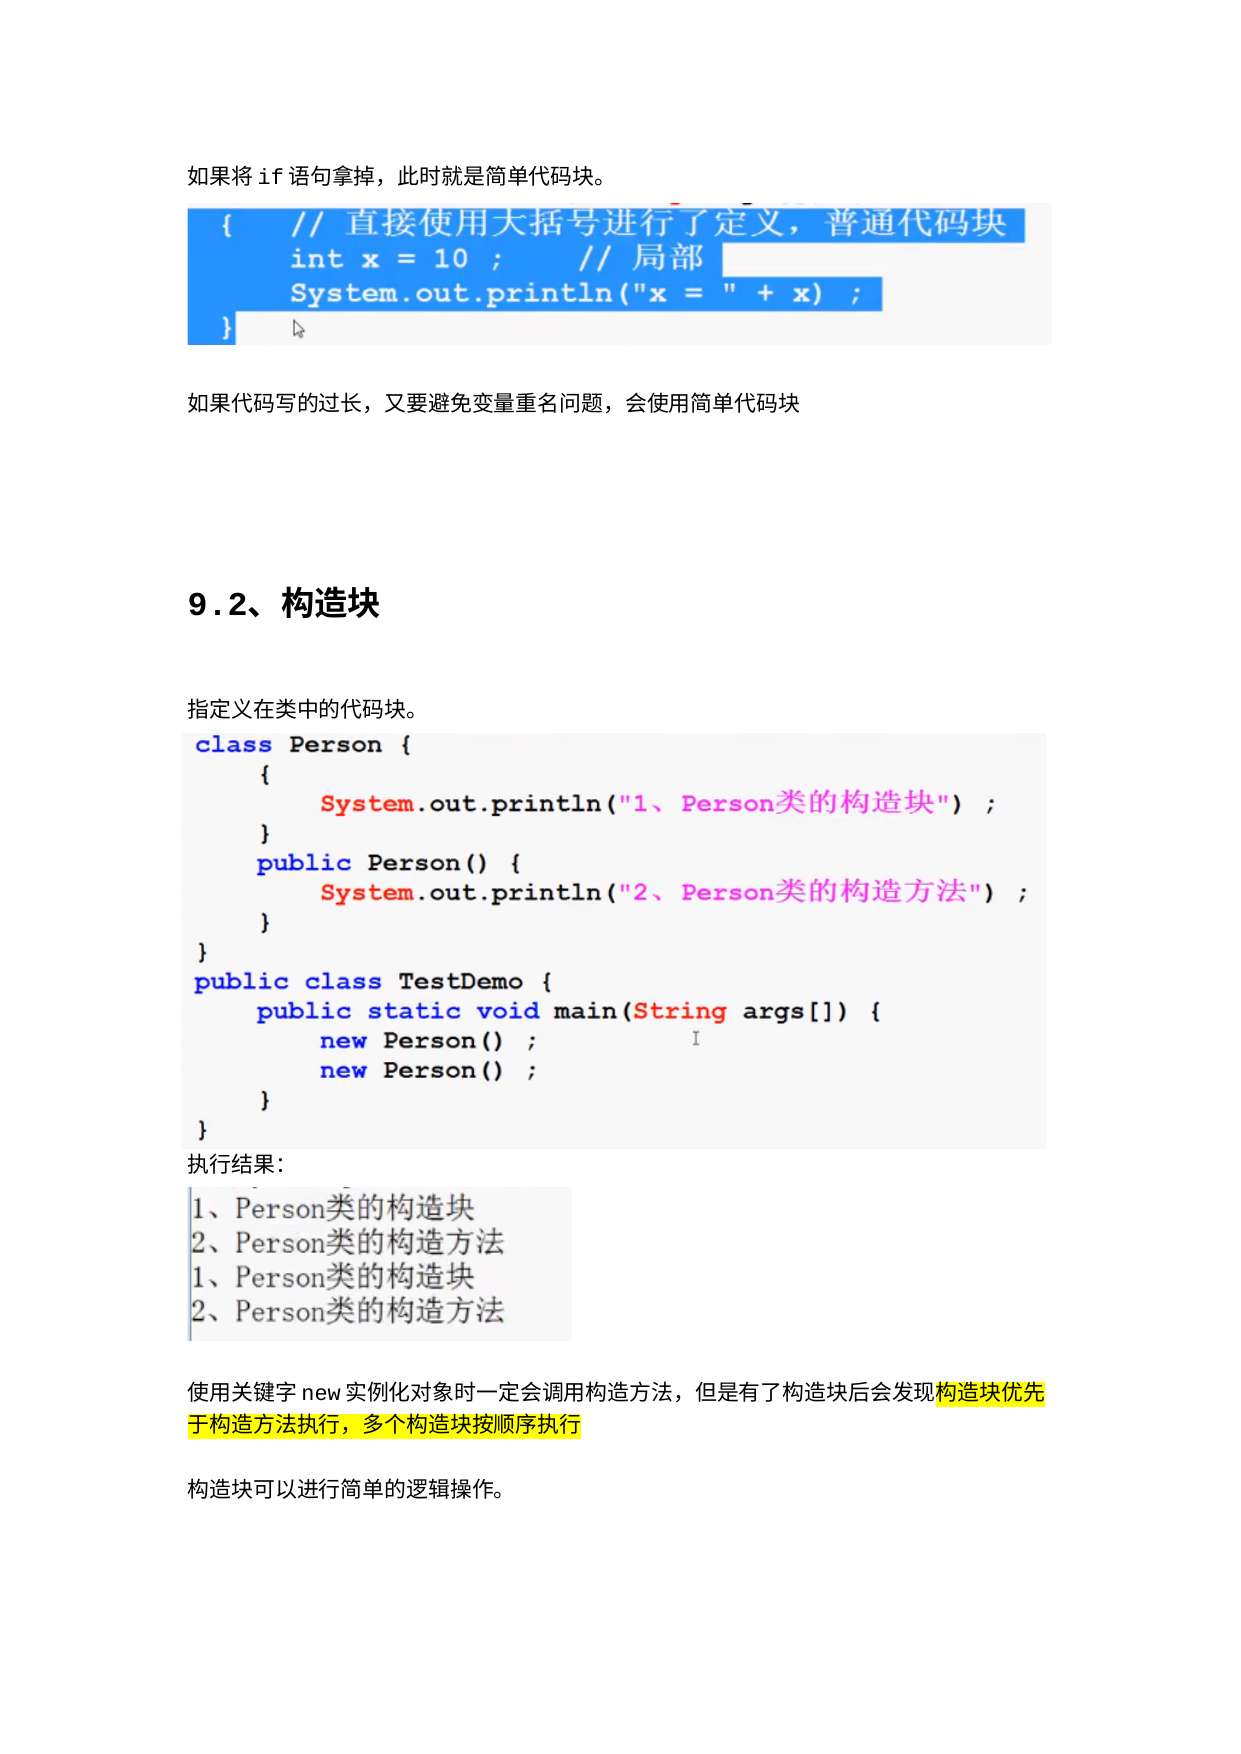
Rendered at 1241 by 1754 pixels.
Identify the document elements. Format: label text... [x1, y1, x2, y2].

picture [187, 203, 1052, 345]
text 如果代码写的过长，又要避免变量重名问题，会使用简单代码块 [187, 389, 1053, 422]
text 指定义在类中的代码块。 [187, 695, 1053, 728]
picture [181, 733, 1047, 1149]
text 如果将if语句拿掉，此时就是简单代码块。 [187, 162, 1053, 194]
picture [187, 1187, 572, 1341]
text 构造块可以进行简单的逻辑操作。 [187, 1475, 1053, 1508]
subtitle 9.2、构造块 [187, 568, 1053, 633]
text 使用关键字new实例化对象时一定会调用构造方法，但是有了构造块后会发现构造块优先于构造方法执行，多个构造块按顺序执行 [187, 1378, 1053, 1443]
